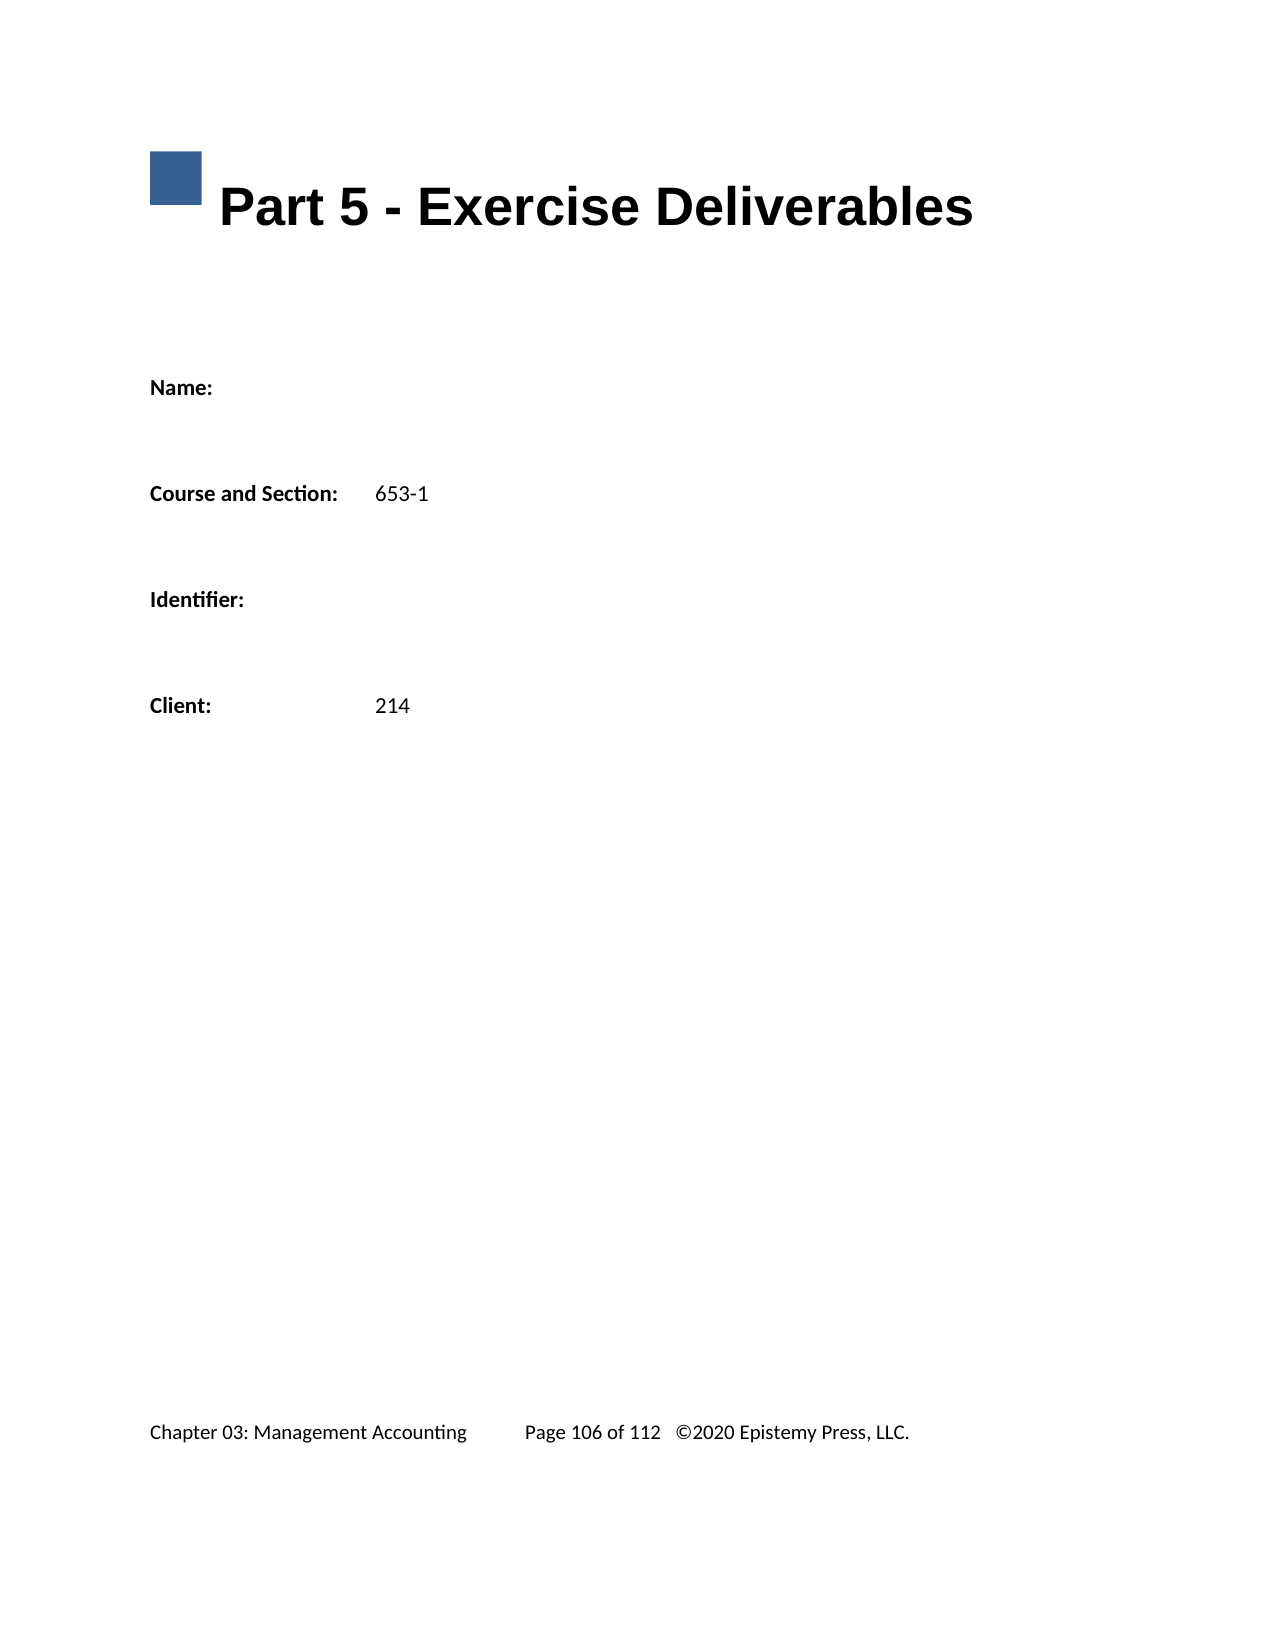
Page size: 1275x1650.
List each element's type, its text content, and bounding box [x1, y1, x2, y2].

text Name: [150, 373, 1125, 401]
text Course and Section: 653-1 [150, 479, 1125, 507]
text Identifier: [150, 586, 1125, 613]
text Client: 214 [150, 692, 1125, 719]
text Exercise Deliverables [150, 175, 1125, 237]
